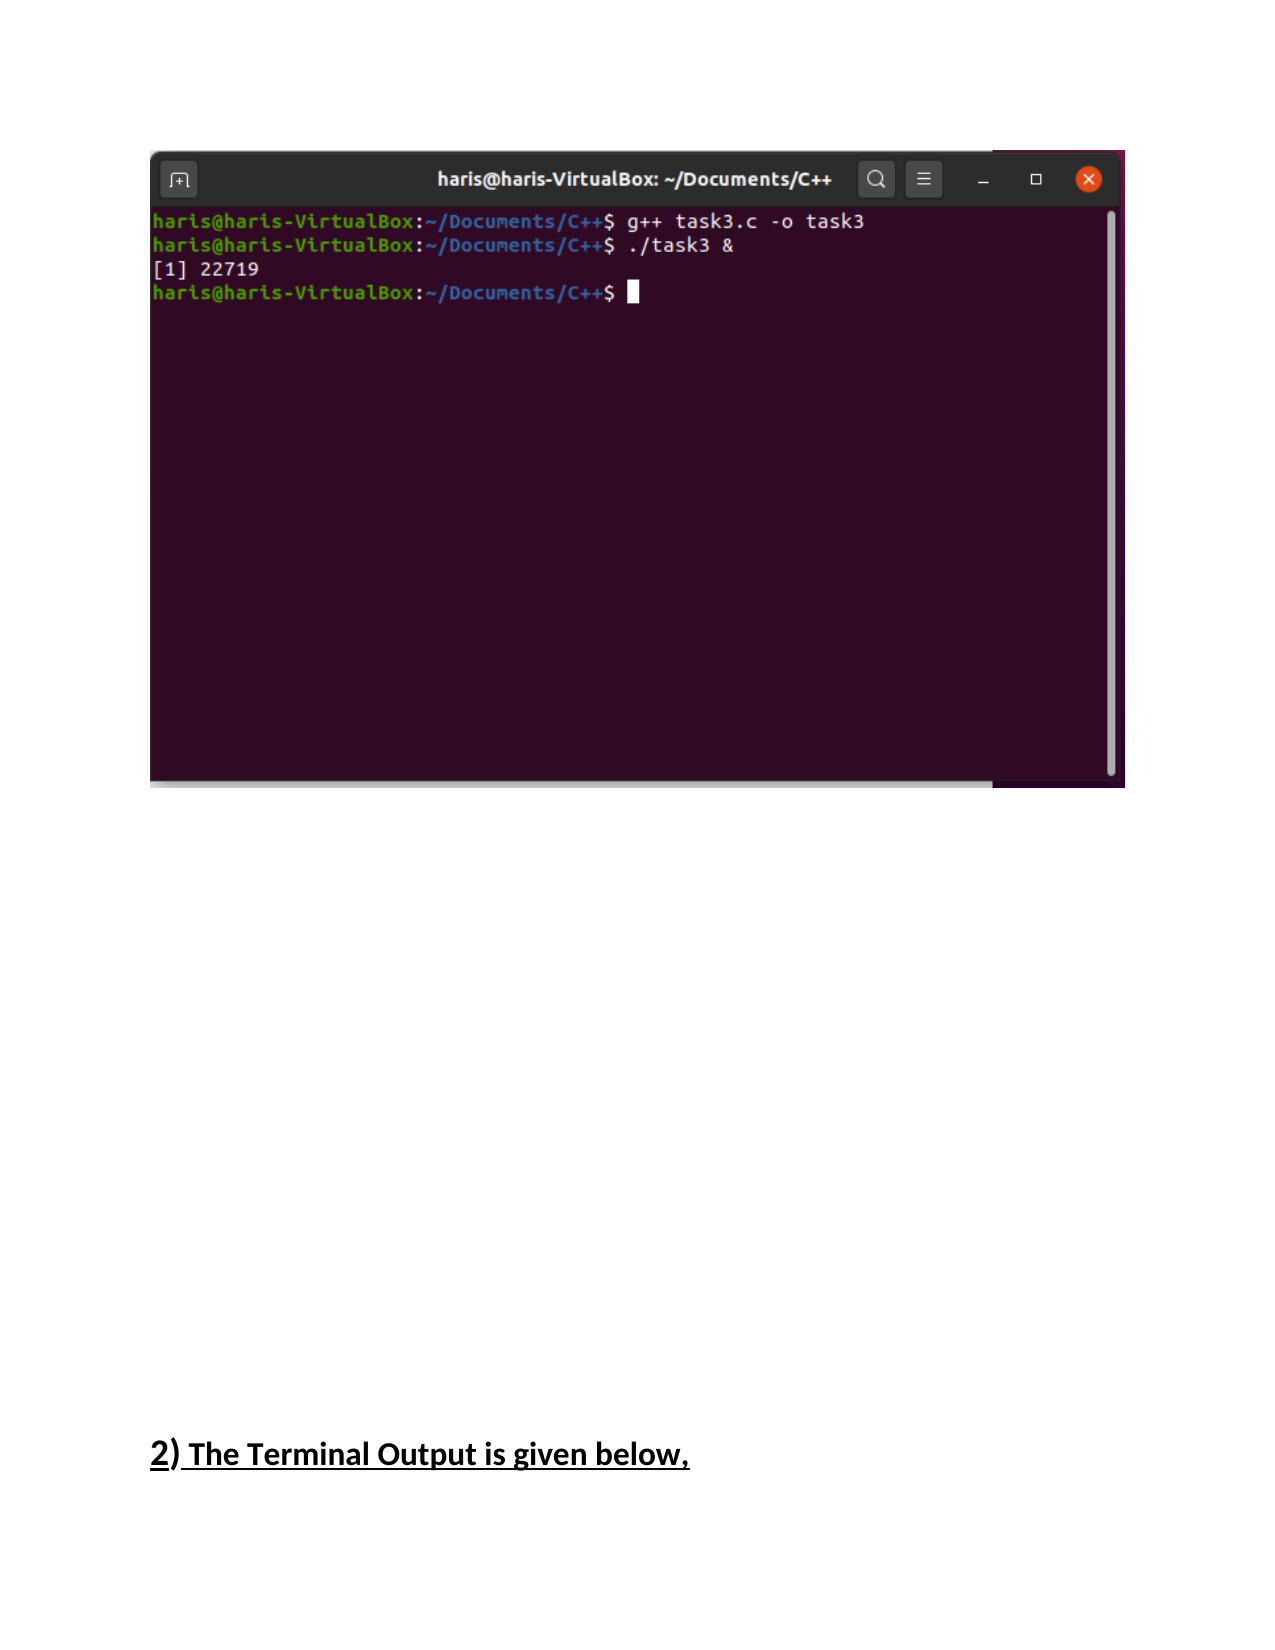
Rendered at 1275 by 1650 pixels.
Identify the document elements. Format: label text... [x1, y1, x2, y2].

picture [150, 150, 1125, 788]
title 2) The Terminal Output is given below, [150, 1429, 1125, 1475]
